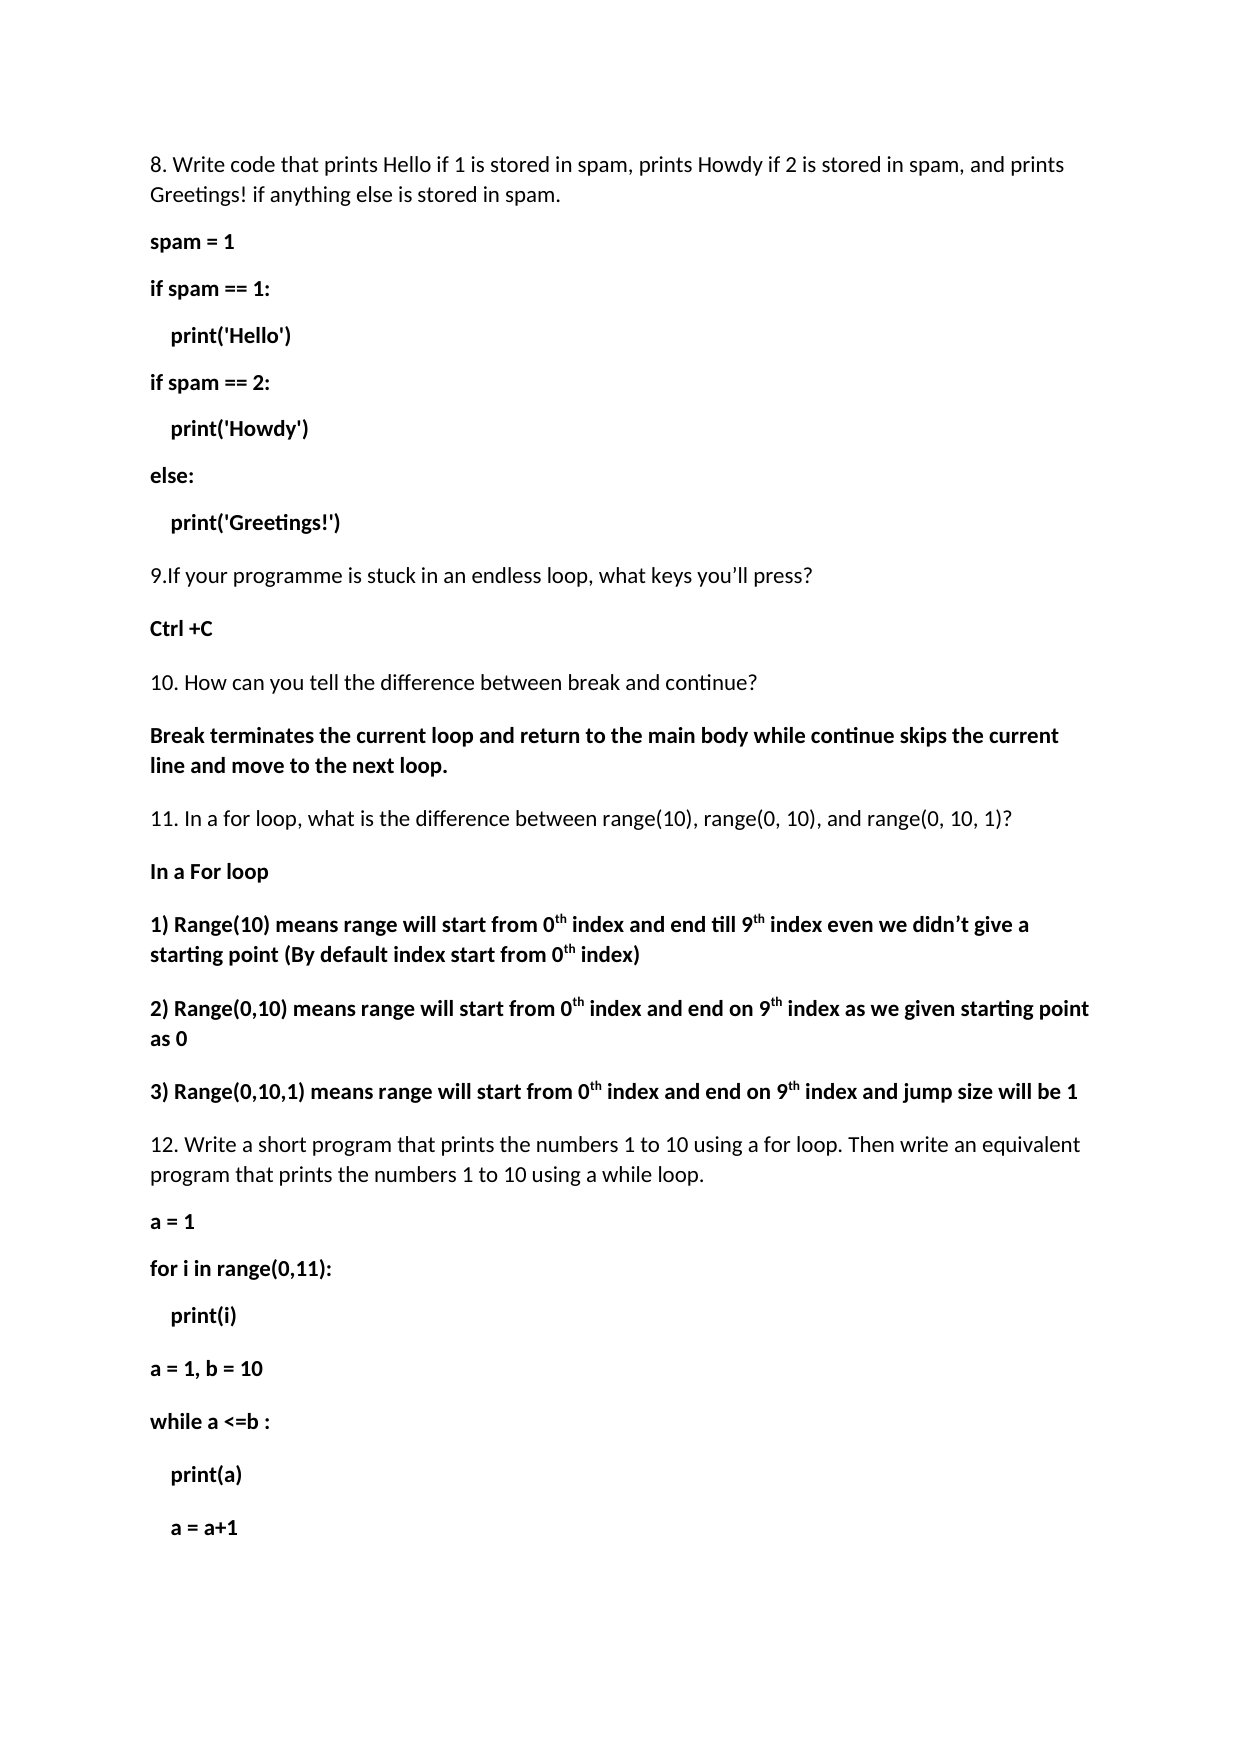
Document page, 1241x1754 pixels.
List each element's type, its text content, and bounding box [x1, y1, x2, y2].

text print(a) [150, 1460, 1090, 1488]
text while a <=b : [150, 1407, 1090, 1435]
text 11. In a for loop, what is the difference between range(10), range(0, 10), and range(0, 10, 1)? [150, 804, 1090, 832]
text if spam == 2: [150, 368, 1090, 396]
text print(i) [150, 1301, 1090, 1329]
text print('Hello') [150, 321, 1090, 349]
text Break terminates the current loop and return to the main body while continue skips the current line and move to the next loop. [150, 721, 1090, 779]
text spam = 1 [150, 227, 1090, 255]
text 10. How can you tell the difference between break and continue? [150, 668, 1090, 696]
subtitle Ctrl +C [150, 614, 1090, 643]
text 1) Range(10) means range will start from 0th index and end till 9th index even we didn’t give a starting point (By default index start from 0th index) [150, 910, 1090, 969]
text 2) Range(0,10) means range will start from 0th index and end on 9th index as we given starting point as 0 [150, 994, 1090, 1052]
text else: [150, 461, 1090, 489]
text a = 1 [150, 1207, 1090, 1235]
text 12. Write a short program that prints the numbers 1 to 10 using a for loop. Then write an equivalent program that prints the numbers 1 to 10 using a while loop. [150, 1130, 1090, 1188]
text a = 1, b = 10 [150, 1354, 1090, 1382]
text for i in range(0,11): [150, 1254, 1090, 1282]
text In a For loop [150, 857, 1090, 885]
text a = a+1 [150, 1513, 1090, 1542]
text 9.If your programme is stuck in an endless loop, what keys you’ll press? [150, 561, 1090, 589]
text 3) Range(0,10,1) means range will start from 0th index and end on 9th index and jump size will be 1 [150, 1077, 1090, 1105]
text 8. Write code that prints Hello if 1 is stored in spam, prints Howdy if 2 is stored in spam, and prints Greetings! if anything else is stored in spam. [150, 150, 1090, 208]
text if spam == 1: [150, 274, 1090, 302]
text print('Howdy') [150, 414, 1090, 443]
text print('Greetings!') [150, 508, 1090, 536]
